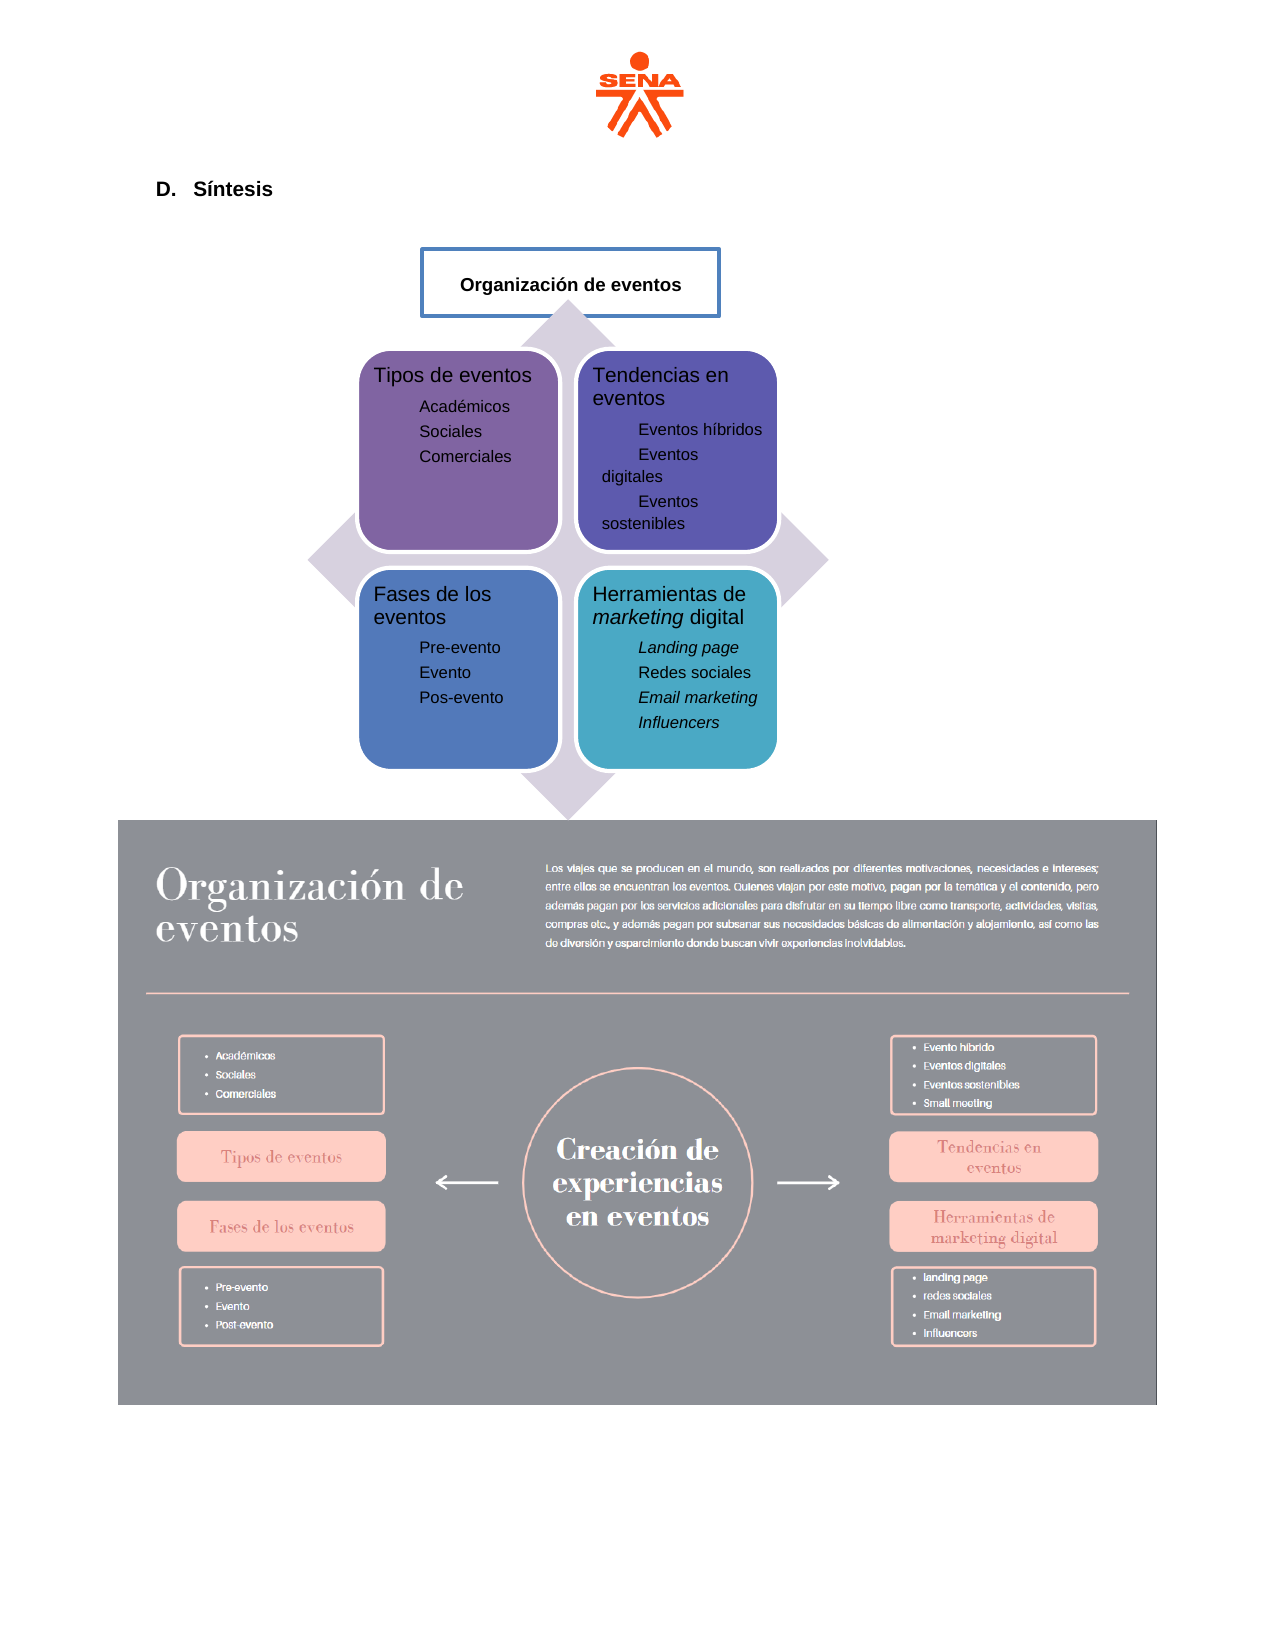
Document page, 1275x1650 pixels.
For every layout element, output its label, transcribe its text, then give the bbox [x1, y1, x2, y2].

picture [585, 48, 690, 142]
picture [118, 820, 1157, 1405]
list Síntesis [156, 177, 1157, 201]
